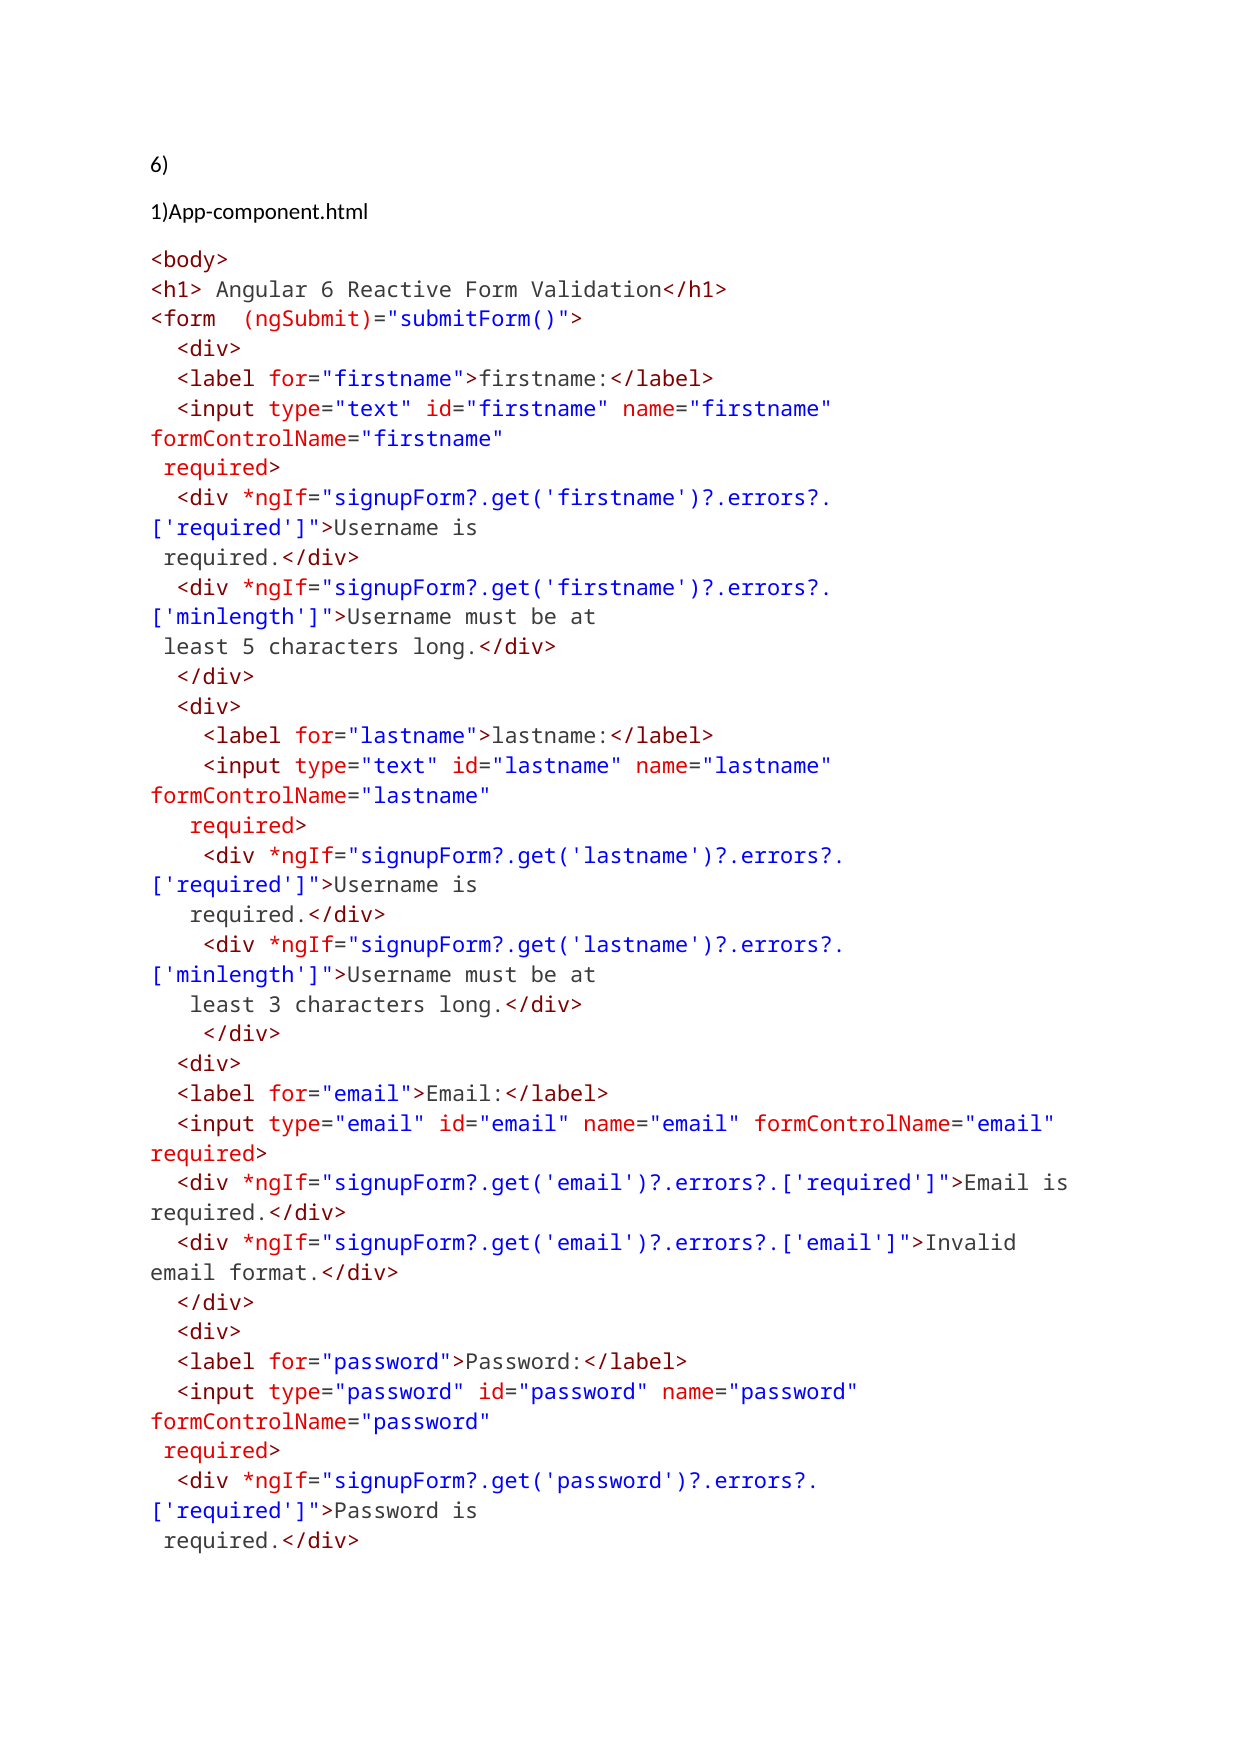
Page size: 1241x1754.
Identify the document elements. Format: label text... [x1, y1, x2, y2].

text <div *ngIf="signupForm?.get('firstname')?.errors?.['required']">Username is [150, 482, 1090, 542]
text required> [150, 810, 1090, 839]
text least 3 characters long.</div> [150, 988, 1090, 1018]
text <input type="email" id="email" name="email" formControlName="email" required> [150, 1108, 1090, 1167]
text least 5 characters long.</div> [150, 631, 1090, 661]
text required> [150, 1435, 1090, 1465]
text <form (ngSubmit)="submitForm()"> [150, 303, 1090, 333]
text <body> [150, 244, 1090, 273]
text <input type="text" id="firstname" name="firstname" formControlName="firstname" [150, 393, 1090, 452]
text 1)App-component.html [150, 197, 1090, 225]
text 6) [150, 150, 1090, 178]
text <div> [150, 333, 1090, 363]
text <label for="email">Email:</label> [150, 1078, 1090, 1108]
text <div *ngIf="signupForm?.get('firstname')?.errors?.['minlength']">Username must be at [150, 571, 1090, 631]
text required.</div> [150, 899, 1090, 929]
text <div> [150, 1048, 1090, 1078]
text required.</div> [150, 1525, 1090, 1554]
text <div *ngIf="signupForm?.get('email')?.errors?.['required']">Email is required.</div> [150, 1167, 1090, 1227]
text <div *ngIf="signupForm?.get('lastname')?.errors?.['required']">Username is [150, 839, 1090, 899]
text <input type="password" id="password" name="password" formControlName="password" [150, 1376, 1090, 1435]
text required.</div> [150, 542, 1090, 571]
text <div *ngIf="signupForm?.get('lastname')?.errors?.['minlength']">Username must be at [150, 929, 1090, 988]
text </div> [150, 1286, 1090, 1316]
text <div> [150, 1316, 1090, 1346]
text </div> [150, 1018, 1090, 1048]
text <div *ngIf="signupForm?.get('password')?.errors?.['required']">Password is [150, 1465, 1090, 1525]
text <h1> Angular 6 Reactive Form Validation</h1> [150, 273, 1090, 303]
text <div> [150, 691, 1090, 720]
text <label for="lastname">lastname:</label> [150, 720, 1090, 750]
text <label for="password">Password:</label> [150, 1346, 1090, 1376]
text </div> [150, 661, 1090, 691]
text required> [150, 452, 1090, 482]
text <label for="firstname">firstname:</label> [150, 363, 1090, 393]
text <div *ngIf="signupForm?.get('email')?.errors?.['email']">Invalid email format.</div> [150, 1227, 1090, 1286]
text <input type="text" id="lastname" name="lastname" formControlName="lastname" [150, 750, 1090, 810]
